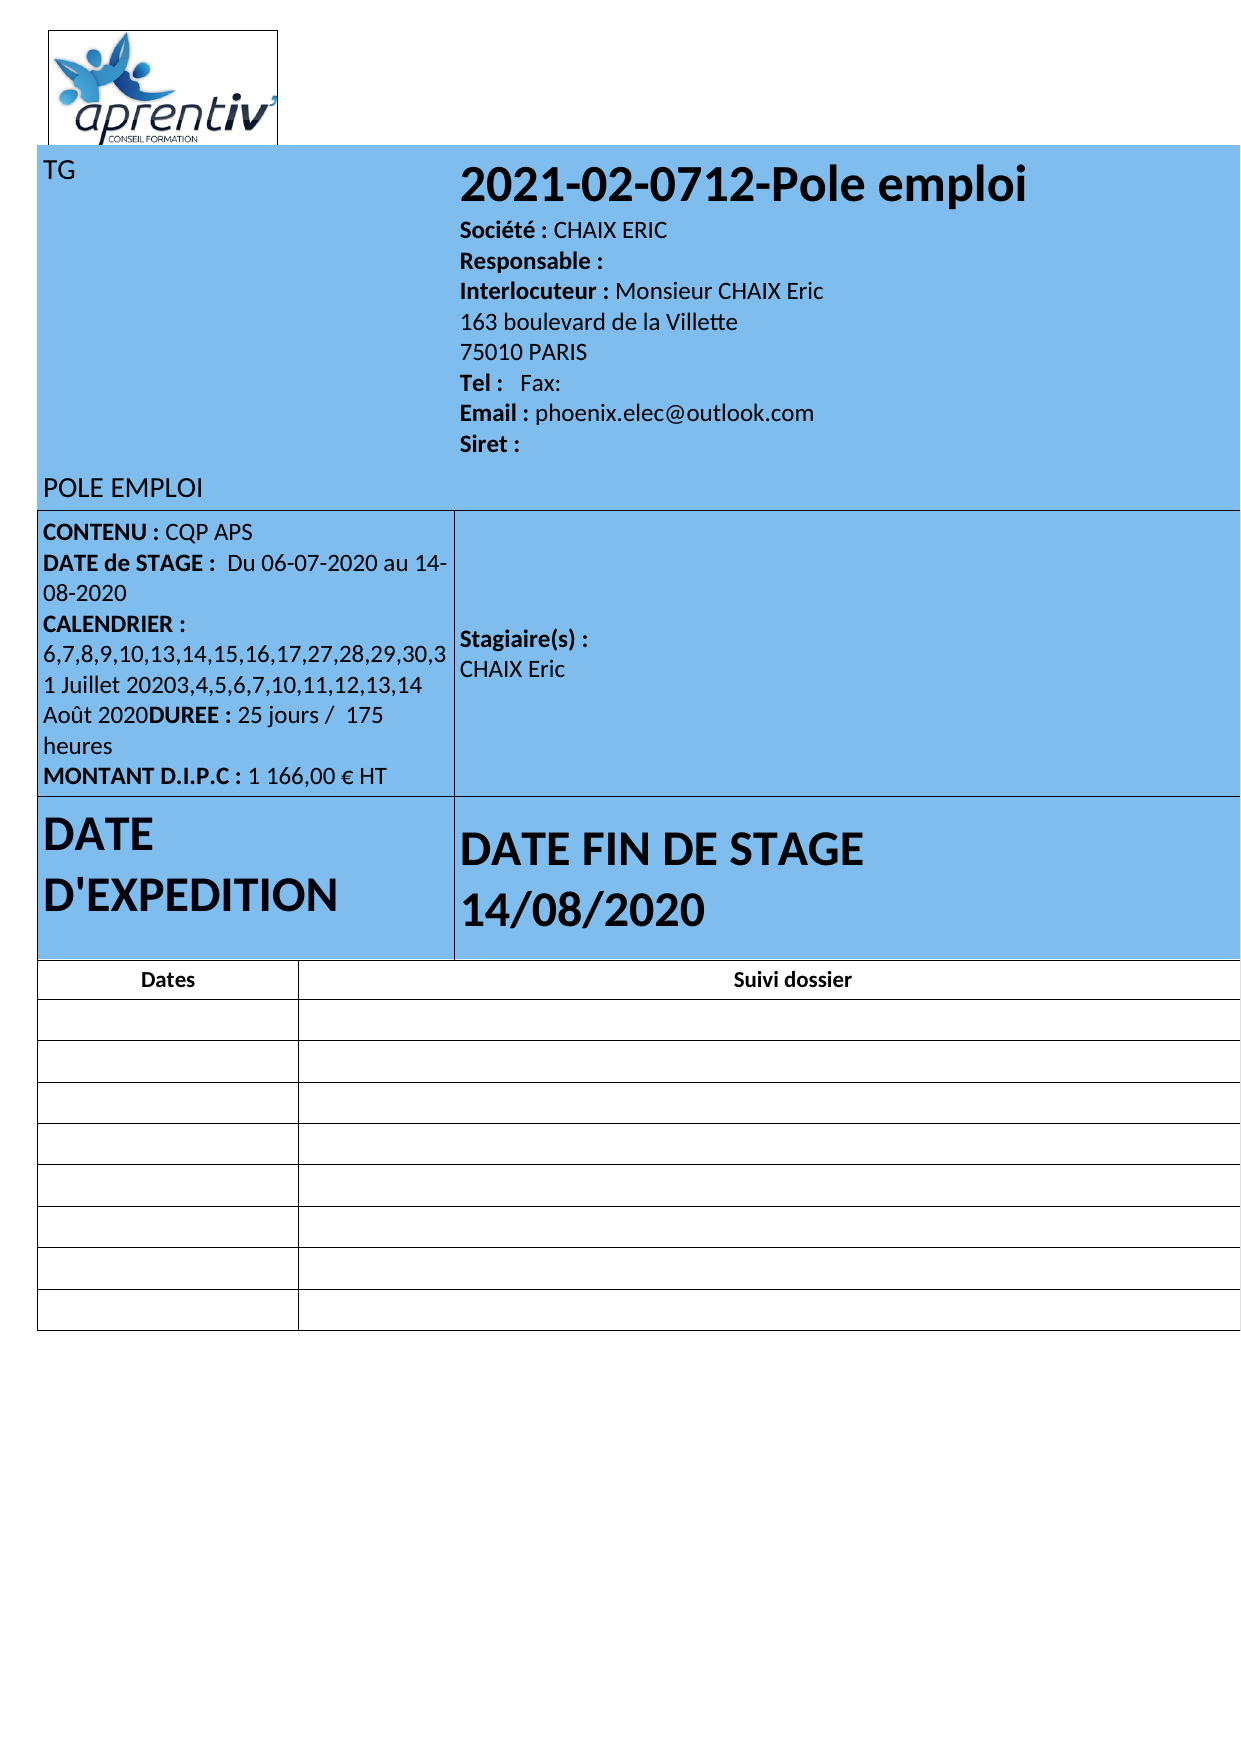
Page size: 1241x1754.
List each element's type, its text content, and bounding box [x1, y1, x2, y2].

table_cell [299, 1207, 1240, 1247]
table_cell [38, 1290, 298, 1330]
table_cell [38, 1083, 298, 1123]
table_header TG [38, 146, 454, 464]
table_cell [299, 1290, 1240, 1330]
picture [49, 31, 277, 145]
table_cell [299, 1124, 1240, 1164]
table_cell Stagiaire(s) : CHAIX Eric [455, 511, 1240, 796]
table_cell [38, 1207, 298, 1247]
table_cell DATE FIN DE STAGE 14/08/2020 [455, 797, 1240, 959]
table_cell [38, 1000, 298, 1040]
table_cell CONTENU : CQP APSDATE de STAGE : Du 06-07-2020 au 14-08-2020CALENDRIER : 6,7,8,9,10,13,14,15,16,17,27,28,29,30,31 Juillet 2020DUREE : 25 jours / 175 heuresMONTANT D.I.P.C : 1 166,00 € HT [38, 511, 454, 796]
table_header 2021-02-0712-Pole emploiSociété : CHAIX ERICResponsable : Interlocuteur : Monsieur CHAIX Eric163 boulevard de la Villette75010 PARISTel : Fax: Email : phoenix.elec@outlook.comSiret : [455, 146, 1240, 464]
table_header Suivi dossier [299, 961, 1240, 998]
table_cell [38, 1165, 298, 1206]
table_cell [299, 1165, 1240, 1206]
table_cell [38, 1124, 298, 1164]
table_cell [299, 1000, 1240, 1040]
table_header Dates [38, 961, 298, 998]
table_cell POLE EMPLOI [38, 465, 1240, 510]
table_cell [38, 1248, 298, 1289]
table_cell [38, 1041, 298, 1081]
table_cell [299, 1248, 1240, 1289]
table_cell [299, 1083, 1240, 1123]
table_cell [299, 1041, 1240, 1081]
table_cell DATE D'EXPEDITION [38, 797, 454, 959]
